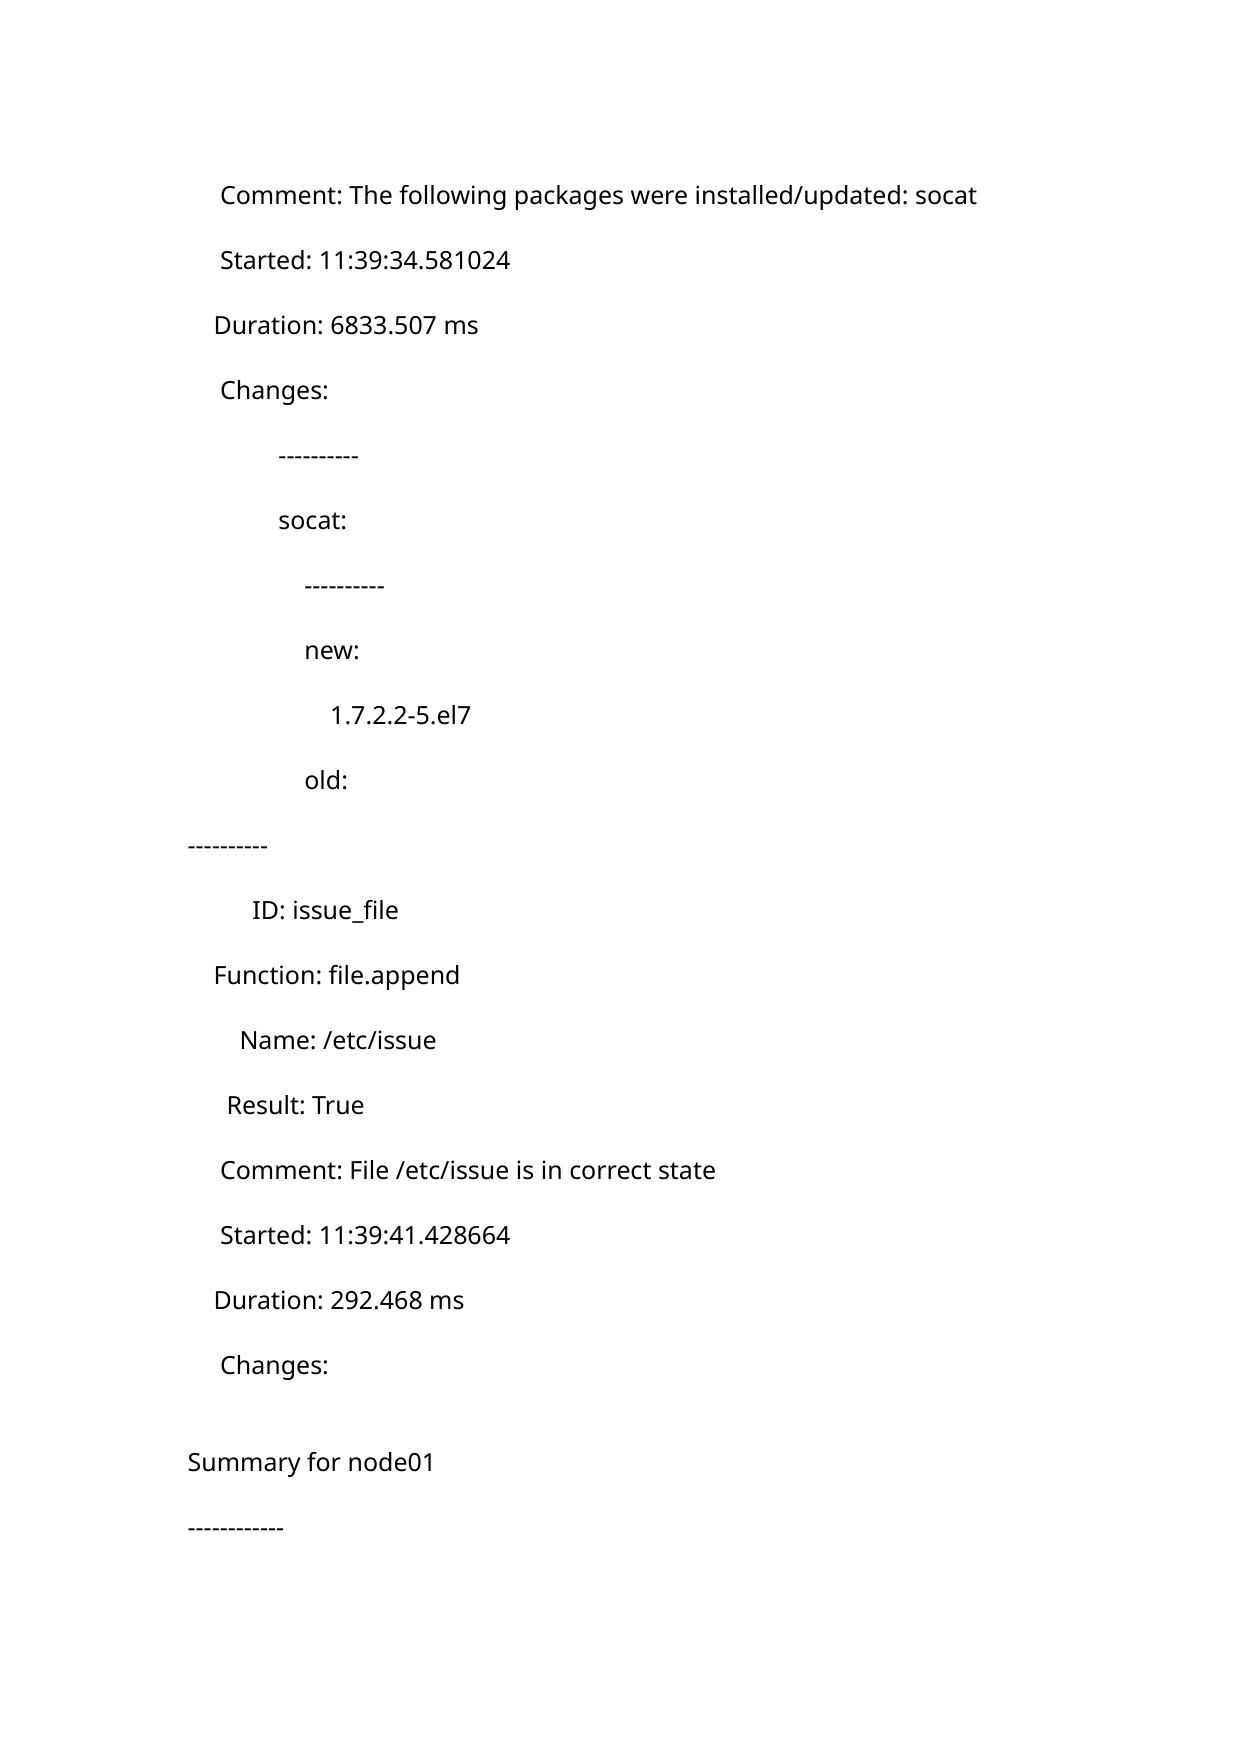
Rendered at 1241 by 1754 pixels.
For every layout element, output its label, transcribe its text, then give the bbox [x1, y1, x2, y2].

text ID: issue_file [187, 877, 1053, 942]
text socat: [187, 487, 1053, 552]
text Changes: [187, 1332, 1053, 1397]
text ---------- [187, 422, 1053, 487]
text Duration: 6833.507 ms [187, 292, 1053, 357]
text new: [187, 617, 1053, 682]
text Started: 11:39:34.581024 [187, 227, 1053, 292]
text ---------- [187, 812, 1053, 877]
text Duration: 292.468 ms [187, 1267, 1053, 1332]
text Started: 11:39:41.428664 [187, 1202, 1053, 1267]
text ------------ [187, 1494, 1053, 1559]
text Changes: [187, 357, 1053, 422]
text Name: /etc/issue [187, 1007, 1053, 1072]
text ---------- [187, 552, 1053, 617]
text Result: True [187, 1072, 1053, 1137]
text Comment: File /etc/issue is in correct state [187, 1137, 1053, 1202]
text 1.7.2.2-5.el7 [187, 682, 1053, 747]
text Comment: The following packages were installed/updated: socat [187, 162, 1053, 227]
text old: [187, 747, 1053, 812]
text Summary for node01 [187, 1429, 1053, 1494]
text Function: file.append [187, 942, 1053, 1007]
